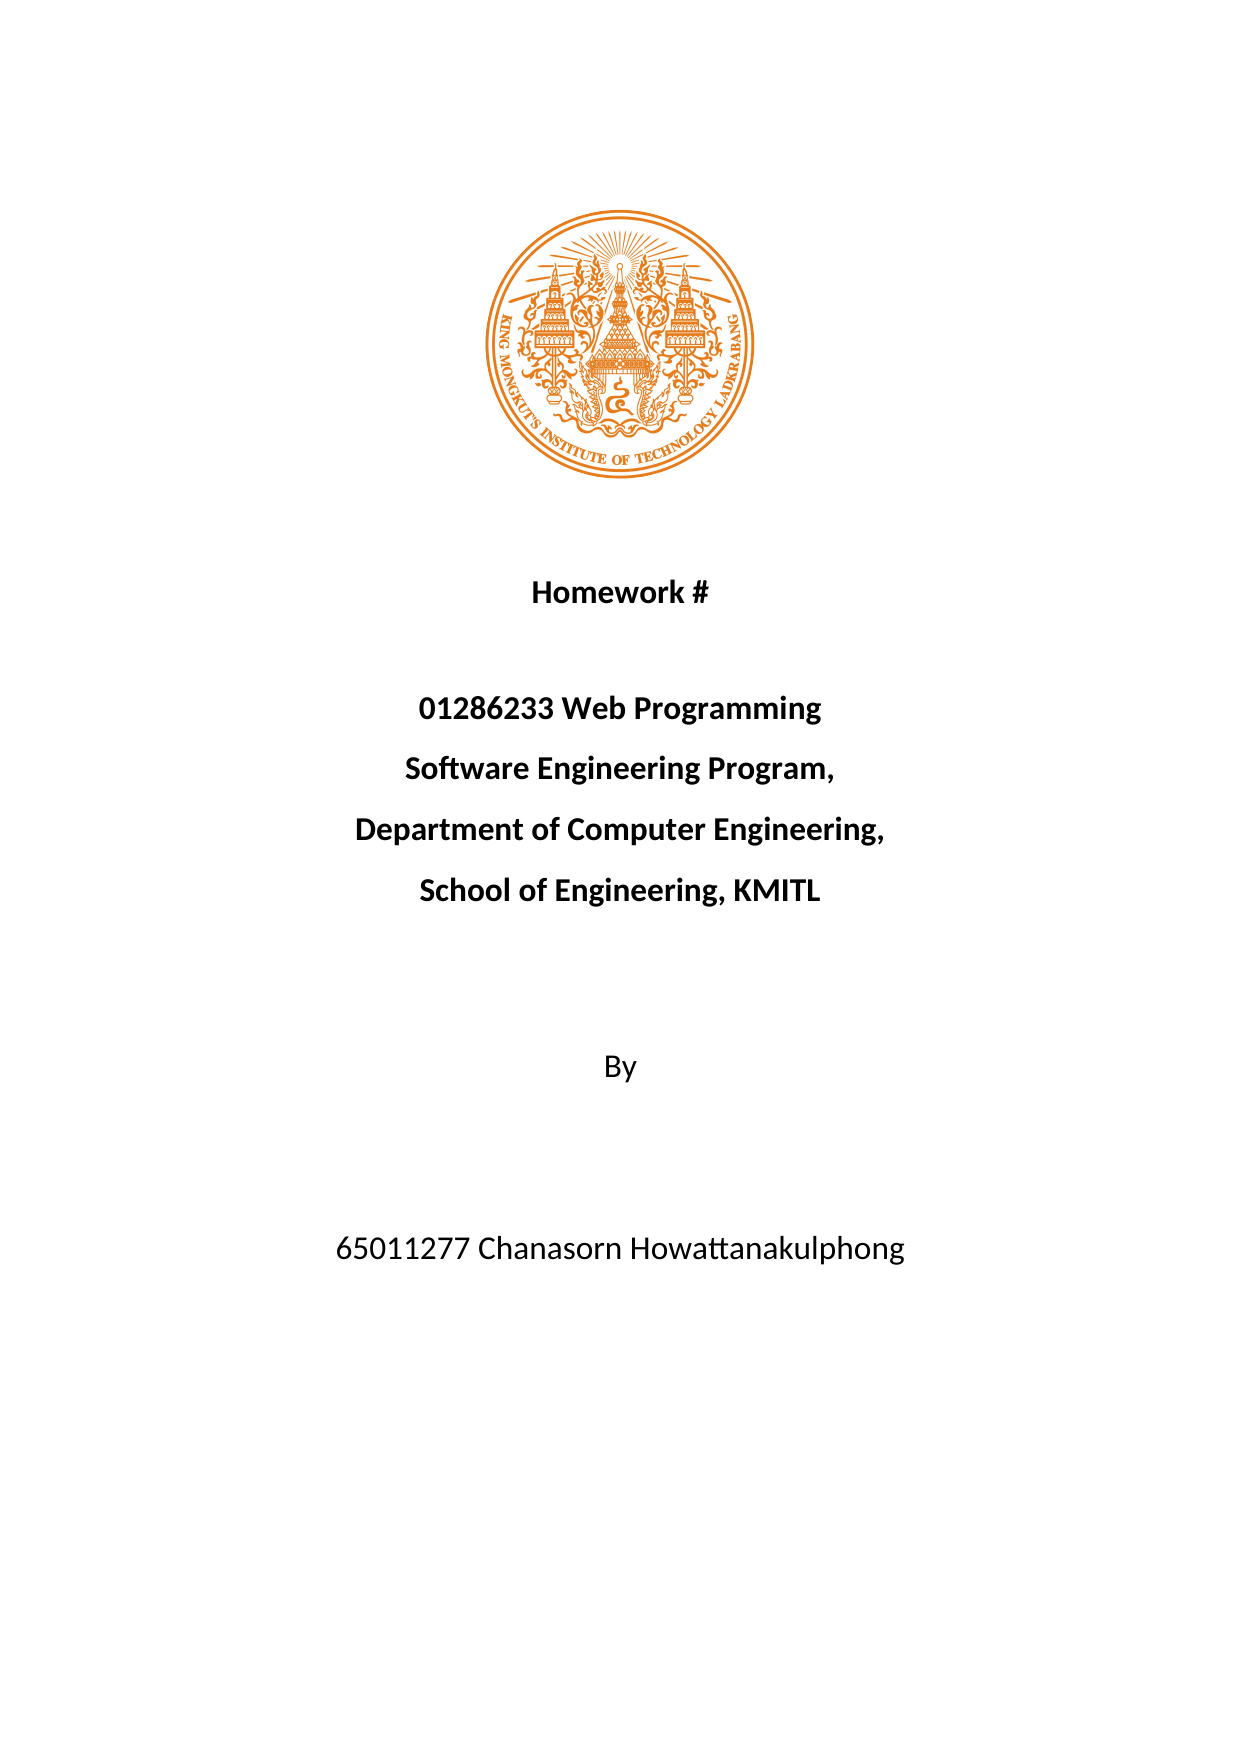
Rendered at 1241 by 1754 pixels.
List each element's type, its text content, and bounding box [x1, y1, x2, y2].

text Department of Computer Engineering, [150, 808, 1090, 849]
text School of Engineering, KMITL [150, 868, 1090, 909]
text Software Engineering Program, [150, 747, 1090, 788]
text Homework # [150, 571, 1090, 612]
text 65011277 Chanasorn Howattanakulphong [150, 1227, 1090, 1267]
text By [150, 1045, 1090, 1086]
picture [470, 196, 771, 497]
text 01286233 Web Programming [150, 687, 1090, 727]
